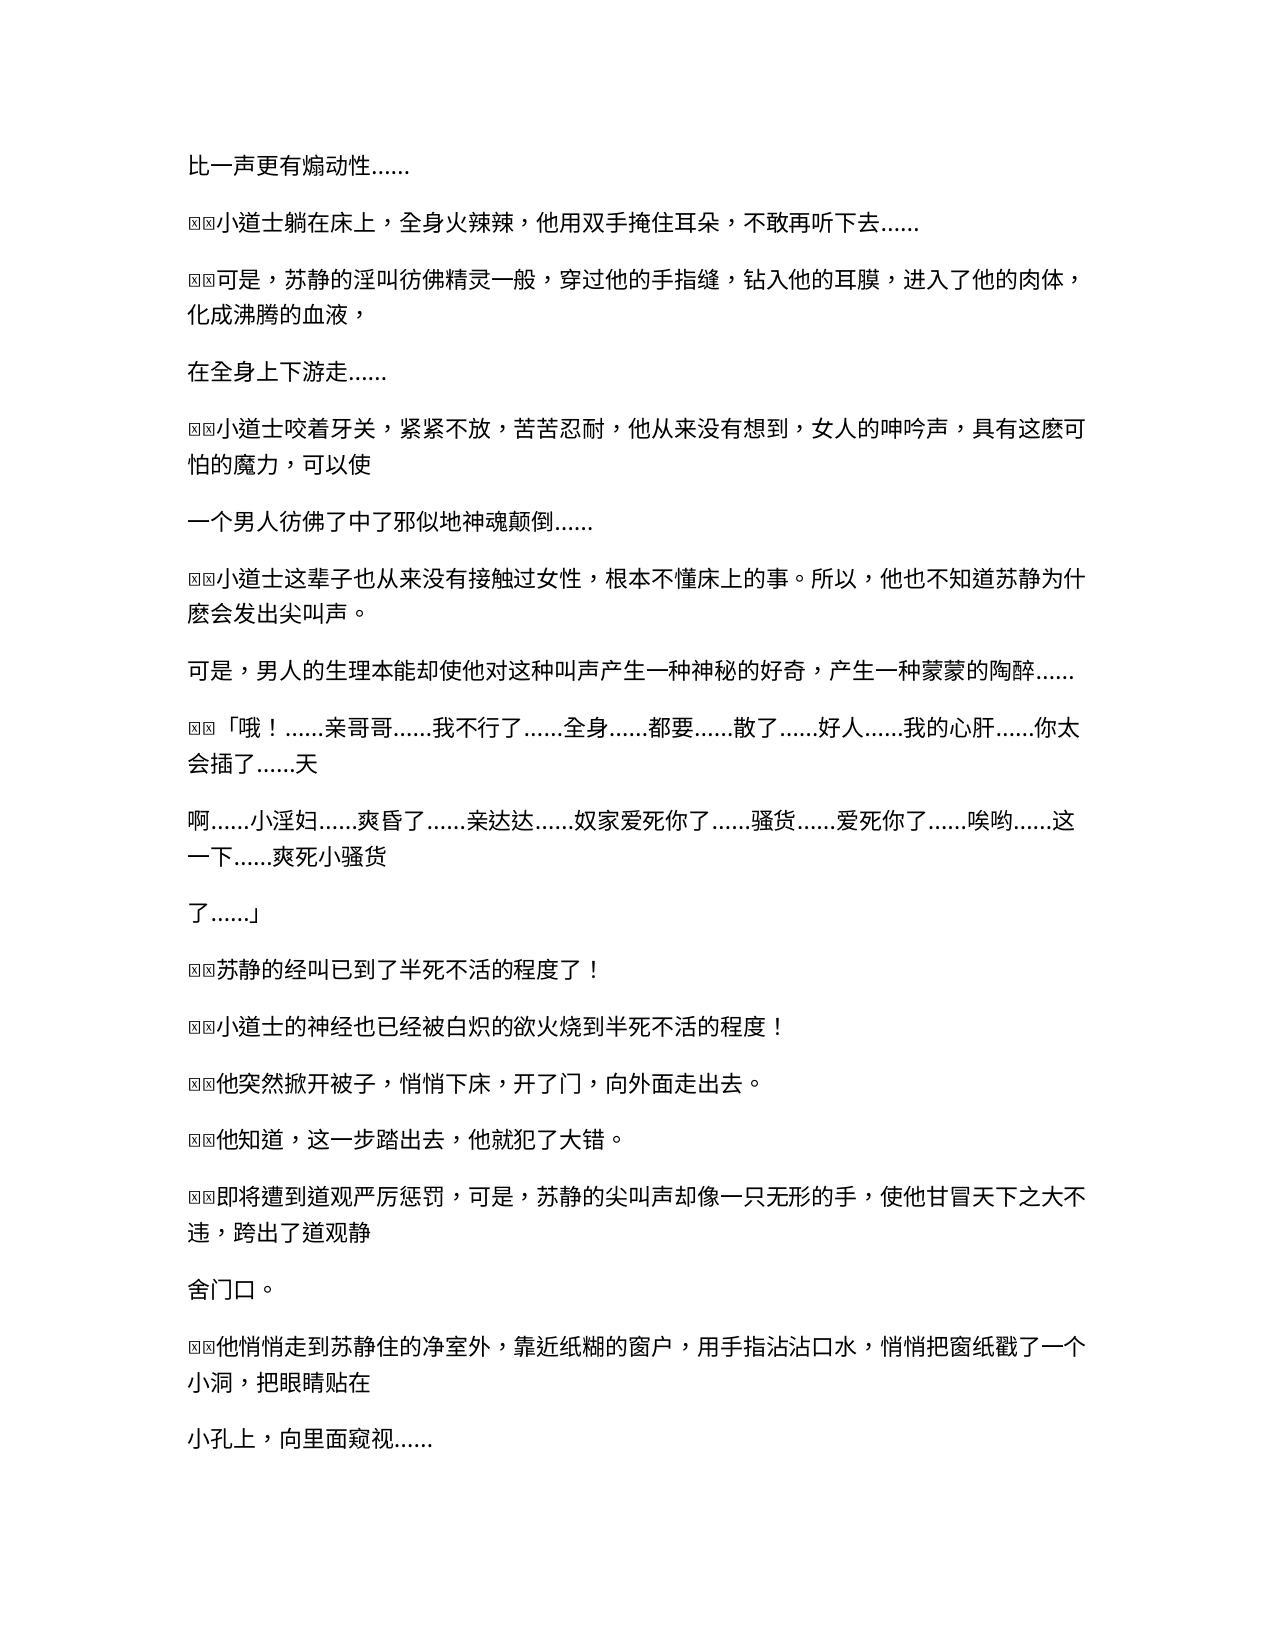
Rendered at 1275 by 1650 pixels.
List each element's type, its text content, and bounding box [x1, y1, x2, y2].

text 他知道，这一步踏出去，他就犯了大错。 [187, 1124, 1087, 1156]
text 啊……小淫妇……爽昏了……亲达达……奴家爱死你了……骚货……爱死你了……唉哟……这一下……爽死小骚货 [187, 805, 1087, 872]
text 「哦！……亲哥哥……我不行了……全身……都要……散了……好人……我的心肝……你太会插了……天 [187, 712, 1087, 779]
text 一个男人彷佛了中了邪似地神魂颠倒…… [187, 506, 1087, 537]
text 比一声更有煽动性…… [187, 150, 1087, 181]
text 即将遭到道观严厉惩罚，可是，苏静的尖叫声却像一只无形的手，使他甘冒天下之大不违，跨出了道观静 [187, 1181, 1087, 1248]
text 小孔上，向里面窥视…… [187, 1423, 1087, 1455]
text 小道士这辈子也从来没有接触过女性，根本不懂床上的事。所以，他也不知道苏静为什麽会发出尖叫声。 [187, 562, 1087, 630]
text 舍门口。 [187, 1274, 1087, 1305]
text 可是，男人的生理本能却使他对这种叫声产生一种神秘的好奇，产生一种蒙蒙的陶醉…… [187, 655, 1087, 686]
text 小道士的神经也已经被白炽的欲火烧到半死不活的程度！ [187, 1011, 1087, 1042]
text 在全身上下游走…… [187, 356, 1087, 387]
text 他悄悄走到苏静住的净室外，靠近纸糊的窗户，用手指沾沾口水，悄悄把窗纸戳了一个小洞，把眼睛贴在 [187, 1331, 1087, 1398]
text 他突然掀开被子，悄悄下床，开了门，向外面走出去。 [187, 1068, 1087, 1099]
text 可是，苏静的淫叫彷佛精灵一般，穿过他的手指缝，钻入他的耳膜，进入了他的肉体，化成沸腾的血液， [187, 263, 1087, 331]
text 苏静的经叫已到了半死不活的程度了！ [187, 954, 1087, 985]
text 小道士咬着牙关，紧紧不放，苦苦忍耐，他从来没有想到，女人的呻吟声，具有这麽可怕的魔力，可以使 [187, 413, 1087, 480]
text 小道士躺在床上，全身火辣辣，他用双手掩住耳朵，不敢再听下去…… [187, 207, 1087, 238]
text 了……」 [187, 897, 1087, 929]
